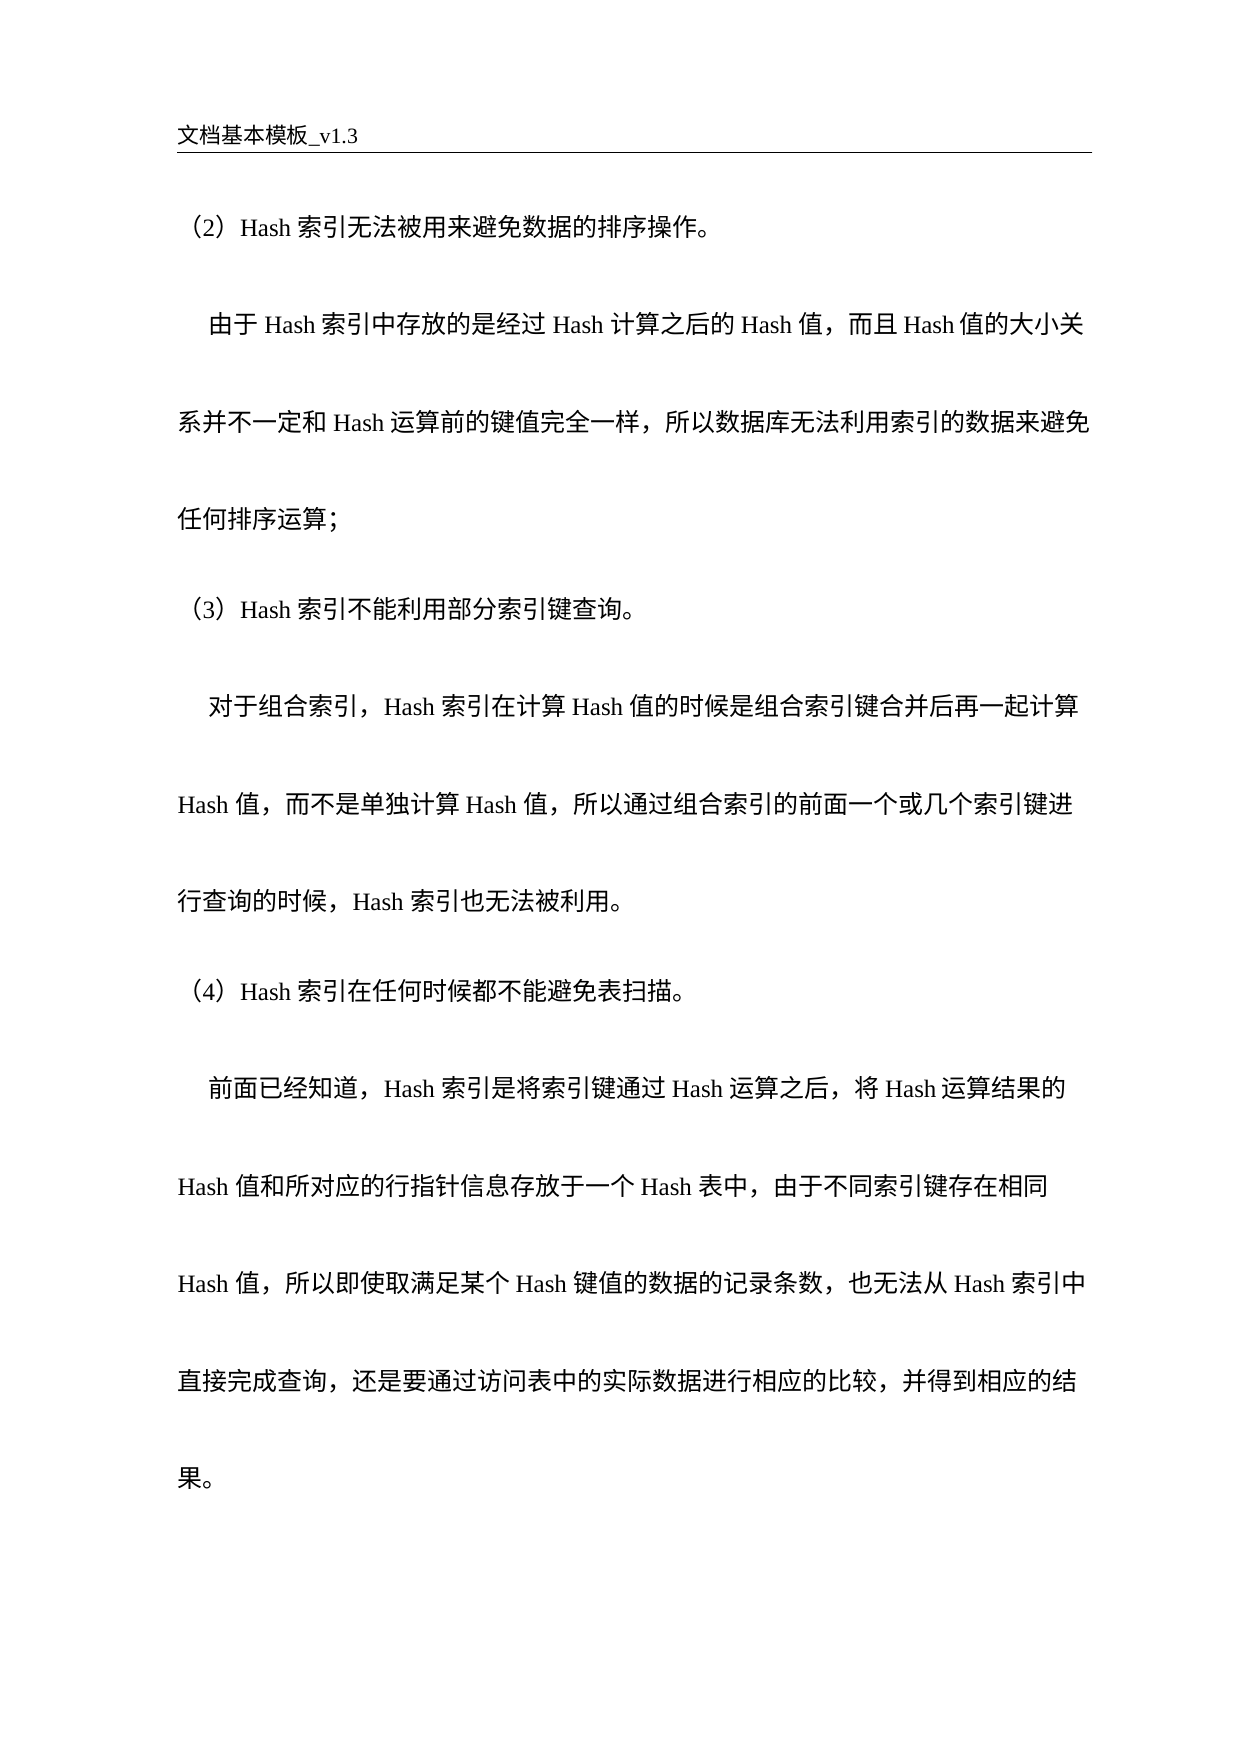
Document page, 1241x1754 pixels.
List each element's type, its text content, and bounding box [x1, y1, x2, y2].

text （3）Hash 索引不能利用部分索引键查询。 对于组合索引，Hash 索引在计算 Hash 值的时候是组合索引键合并后再一起计算 Hash 值，而不是单独计算 Hash 值，所以通过组合索引的前面一个或几个索引键进行查询的时候，Hash 索引也无法被利用。 [177, 575, 1092, 932]
text （2）Hash 索引无法被用来避免数据的排序操作。 由于 Hash 索引中存放的是经过 Hash 计算之后的 Hash 值，而且Hash值的大小关系并不一定和 Hash 运算前的键值完全一样，所以数据库无法利用索引的数据来避免任何排序运算； [177, 193, 1092, 550]
text （4）Hash 索引在任何时候都不能避免表扫描。 前面已经知道，Hash 索引是将索引键通过 Hash 运算之后，将 Hash运算结果的 Hash 值和所对应的行指针信息存放于一个 Hash 表中，由于不同索引键存在相同 Hash 值，所以即使取满足某个 Hash 键值的数据的记录条数，也无法从 Hash 索引中直接完成查询，还是要通过访问表中的实际数据进行相应的比较，并得到相应的结果。 [177, 957, 1092, 1509]
